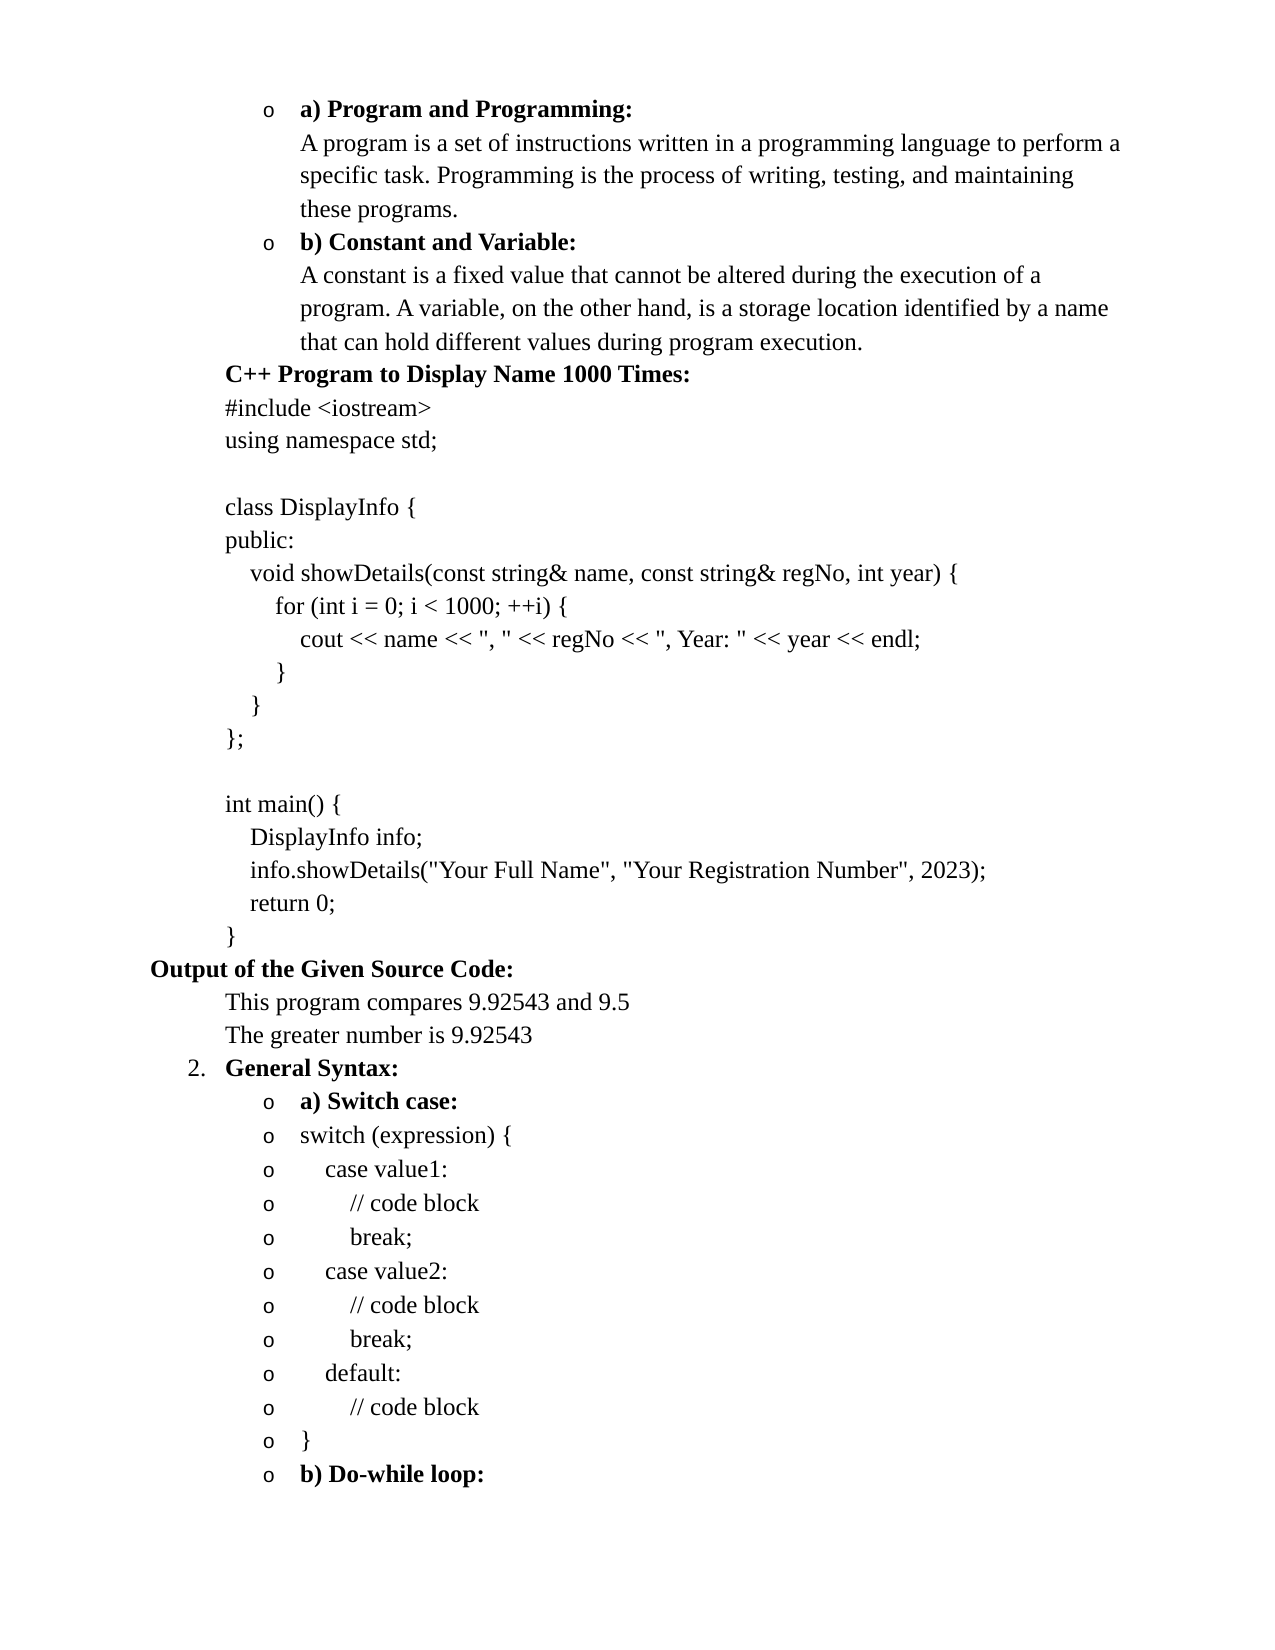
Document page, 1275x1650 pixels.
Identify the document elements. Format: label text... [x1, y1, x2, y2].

list a) Switch case: [262, 1086, 1125, 1116]
list default: [262, 1358, 1125, 1387]
text for (int i = 0; i < 1000; ++i) { [225, 591, 1125, 619]
list case value2: [262, 1256, 1125, 1285]
text #include <iostream> [225, 393, 1125, 421]
list } [262, 1426, 1125, 1455]
text int main() { [225, 789, 1125, 818]
text return 0; [225, 888, 1125, 917]
text The greater number is 9.92543 [225, 1020, 1125, 1049]
list // code block [262, 1290, 1125, 1319]
list // code block [262, 1188, 1125, 1217]
text using namespace std; [225, 426, 1125, 454]
list break; [262, 1324, 1125, 1353]
text info.showDetails("Your Full Name", "Your Registration Number", 2023); [225, 855, 1125, 884]
text } [225, 690, 1125, 718]
list b) Constant and Variable: A constant is a fixed value that cannot be altered during the execution of a program. A variable, on the other hand, is a storage location identified by a name that can hold different values during program execution. [262, 227, 1125, 355]
text C++ Program to Display Name 1000 Times: [225, 359, 1125, 388]
text DisplayInfo info; [225, 822, 1125, 851]
list case value1: [262, 1154, 1125, 1183]
list switch (expression) { [262, 1120, 1125, 1149]
text class DisplayInfo { [225, 492, 1125, 520]
text }; [225, 723, 1125, 752]
text Output of the Given Source Code: [150, 954, 1125, 983]
list // code block [262, 1392, 1125, 1421]
text public: [225, 525, 1125, 553]
text void showDetails(const string& name, const string& regNo, int year) { [225, 558, 1125, 586]
list General Syntax: [187, 1053, 1125, 1082]
text } [225, 921, 1125, 950]
text } [225, 657, 1125, 686]
list b) Do-while loop: [262, 1459, 1125, 1489]
text This program compares 9.92543 and 9.5 [225, 987, 1125, 1016]
list break; [262, 1222, 1125, 1251]
text cout << name << ", " << regNo << ", Year: " << year << endl; [225, 624, 1125, 652]
